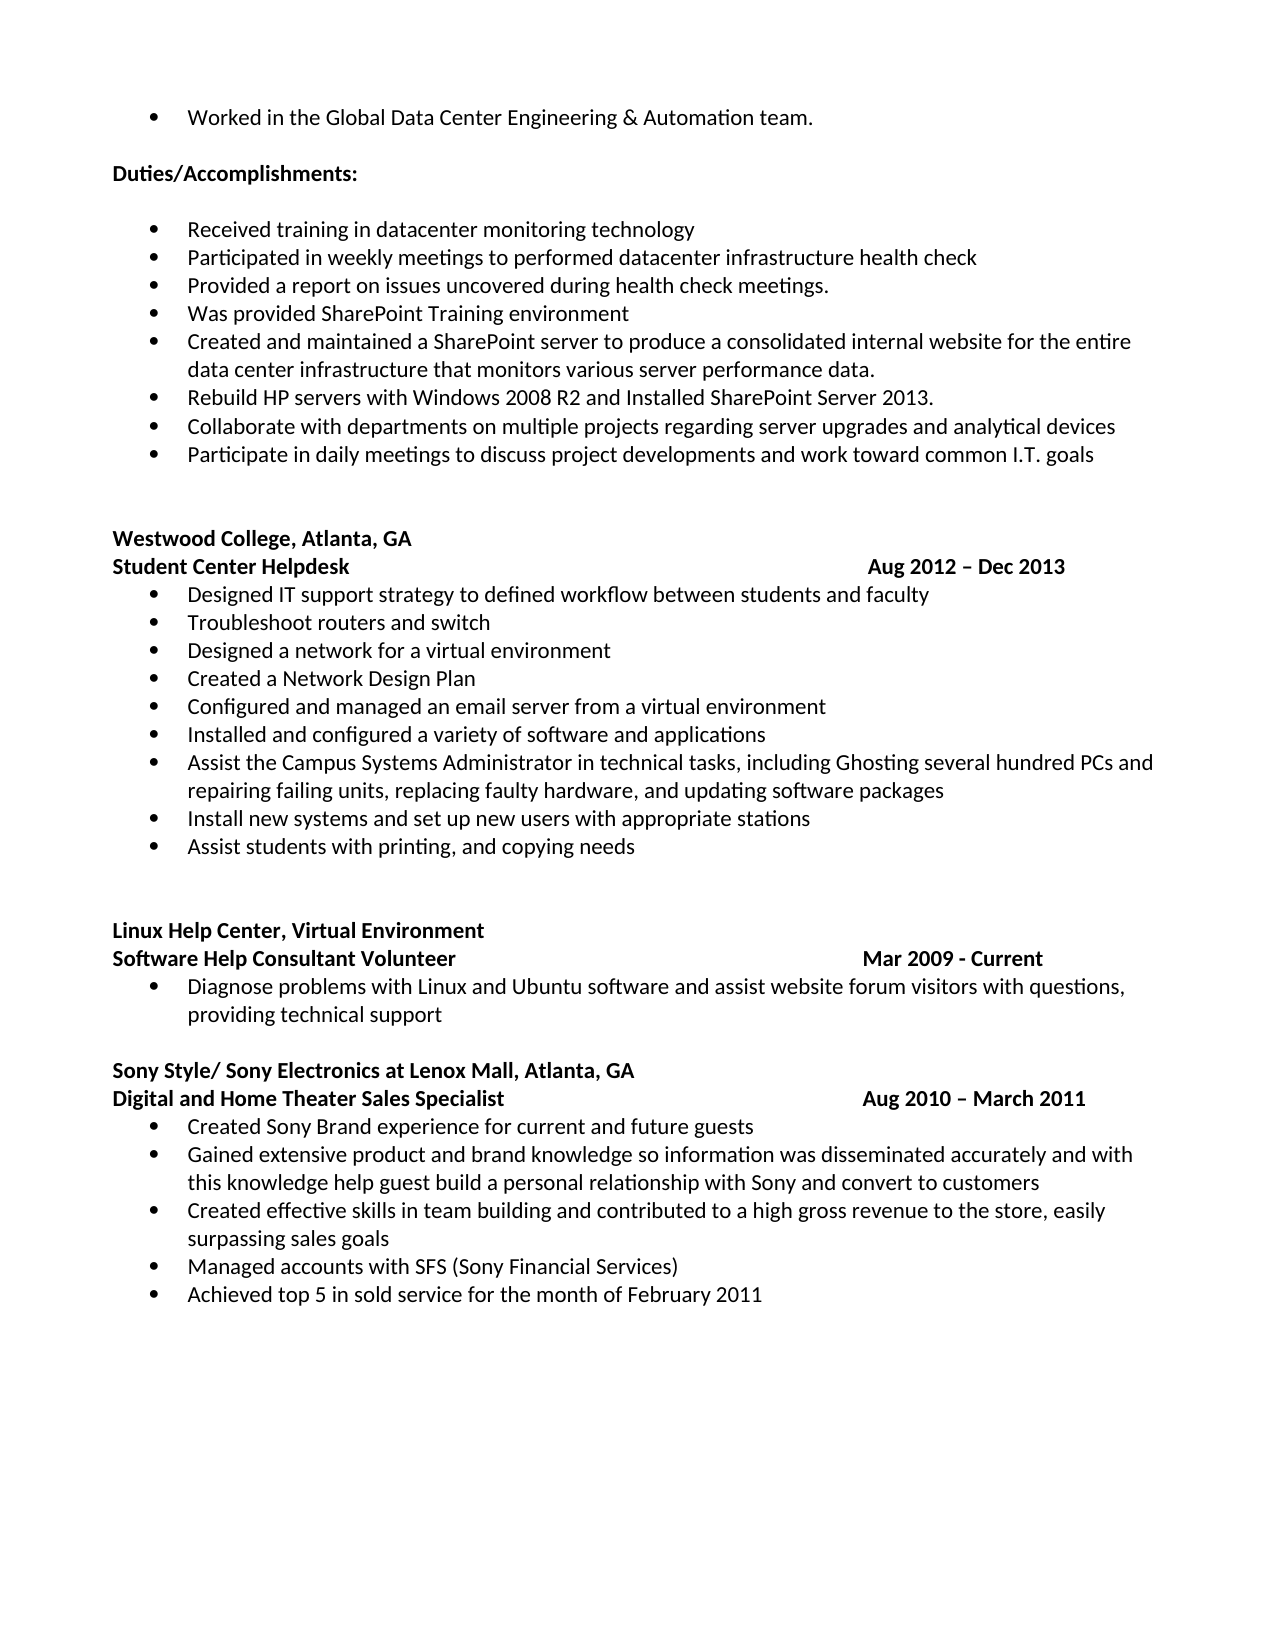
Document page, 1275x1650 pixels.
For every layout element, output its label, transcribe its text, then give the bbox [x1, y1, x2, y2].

text Duties/Accomplishments: [112, 159, 1162, 187]
list Managed accounts with SFS (Sony Financial Services) [150, 1252, 1162, 1280]
list Rebuild HP servers with Windows 2008 R2 and Installed SharePoint Server 2013. [150, 383, 1162, 412]
list Created effective skills in team building and contributed to a high gross revenue to the store, easily surpassing sales goals [150, 1196, 1162, 1252]
list Achieved top 5 in sold service for the month of February 2011 [150, 1280, 1162, 1308]
text Digital and Home Theater Sales Specialist Aug 2010 – March 2011 [112, 1084, 1162, 1112]
list Worked in the Global Data Center Engineering & Automation team. [150, 103, 1162, 131]
list Assist students with printing, and copying needs [150, 832, 1162, 860]
list Participate in daily meetings to discuss project developments and work toward common I.T. goals [150, 440, 1162, 468]
list Configured and managed an email server from a virtual environment [150, 692, 1162, 720]
text Linux Help Center, Virtual Environment [112, 916, 1162, 944]
list Collaborate with departments on multiple projects regarding server upgrades and analytical devices [150, 412, 1162, 440]
text Software Help Consultant Volunteer Mar 2009 - Current [112, 944, 1162, 972]
list Designed IT support strategy to defined workflow between students and faculty [150, 580, 1162, 608]
list Created a Network Design Plan [150, 664, 1162, 692]
list Gained extensive product and brand knowledge so information was disseminated accurately and with this knowledge help guest build a personal relationship with Sony and convert to customers [150, 1140, 1162, 1196]
list Was provided SharePoint Training environment [150, 299, 1162, 327]
list Provided a report on issues uncovered during health check meetings. [150, 271, 1162, 299]
text Westwood College, Atlanta, GA [112, 524, 1162, 552]
list Troubleshoot routers and switch [150, 608, 1162, 636]
list Created Sony Brand experience for current and future guests [150, 1112, 1162, 1140]
text Student Center Helpdesk Aug 2012 – Dec 2013 [112, 552, 1162, 580]
list Created and maintained a SharePoint server to produce a consolidated internal website for the entire data center infrastructure that monitors various server performance data. [150, 327, 1162, 383]
list Assist the Campus Systems Administrator in technical tasks, including Ghosting several hundred PCs and repairing failing units, replacing faulty hardware, and updating software packages [150, 748, 1162, 804]
list Received training in datacenter monitoring technology [150, 215, 1162, 243]
list Install new systems and set up new users with appropriate stations [150, 804, 1162, 832]
list Installed and configured a variety of software and applications [150, 720, 1162, 748]
list Designed a network for a virtual environment [150, 636, 1162, 664]
text Sony Style/ Sony Electronics at Lenox Mall, Atlanta, GA [112, 1056, 1162, 1084]
list Participated in weekly meetings to performed datacenter infrastructure health check [150, 243, 1162, 271]
list Diagnose problems with Linux and Ubuntu software and assist website forum visitors with questions, providing technical support [150, 972, 1162, 1028]
